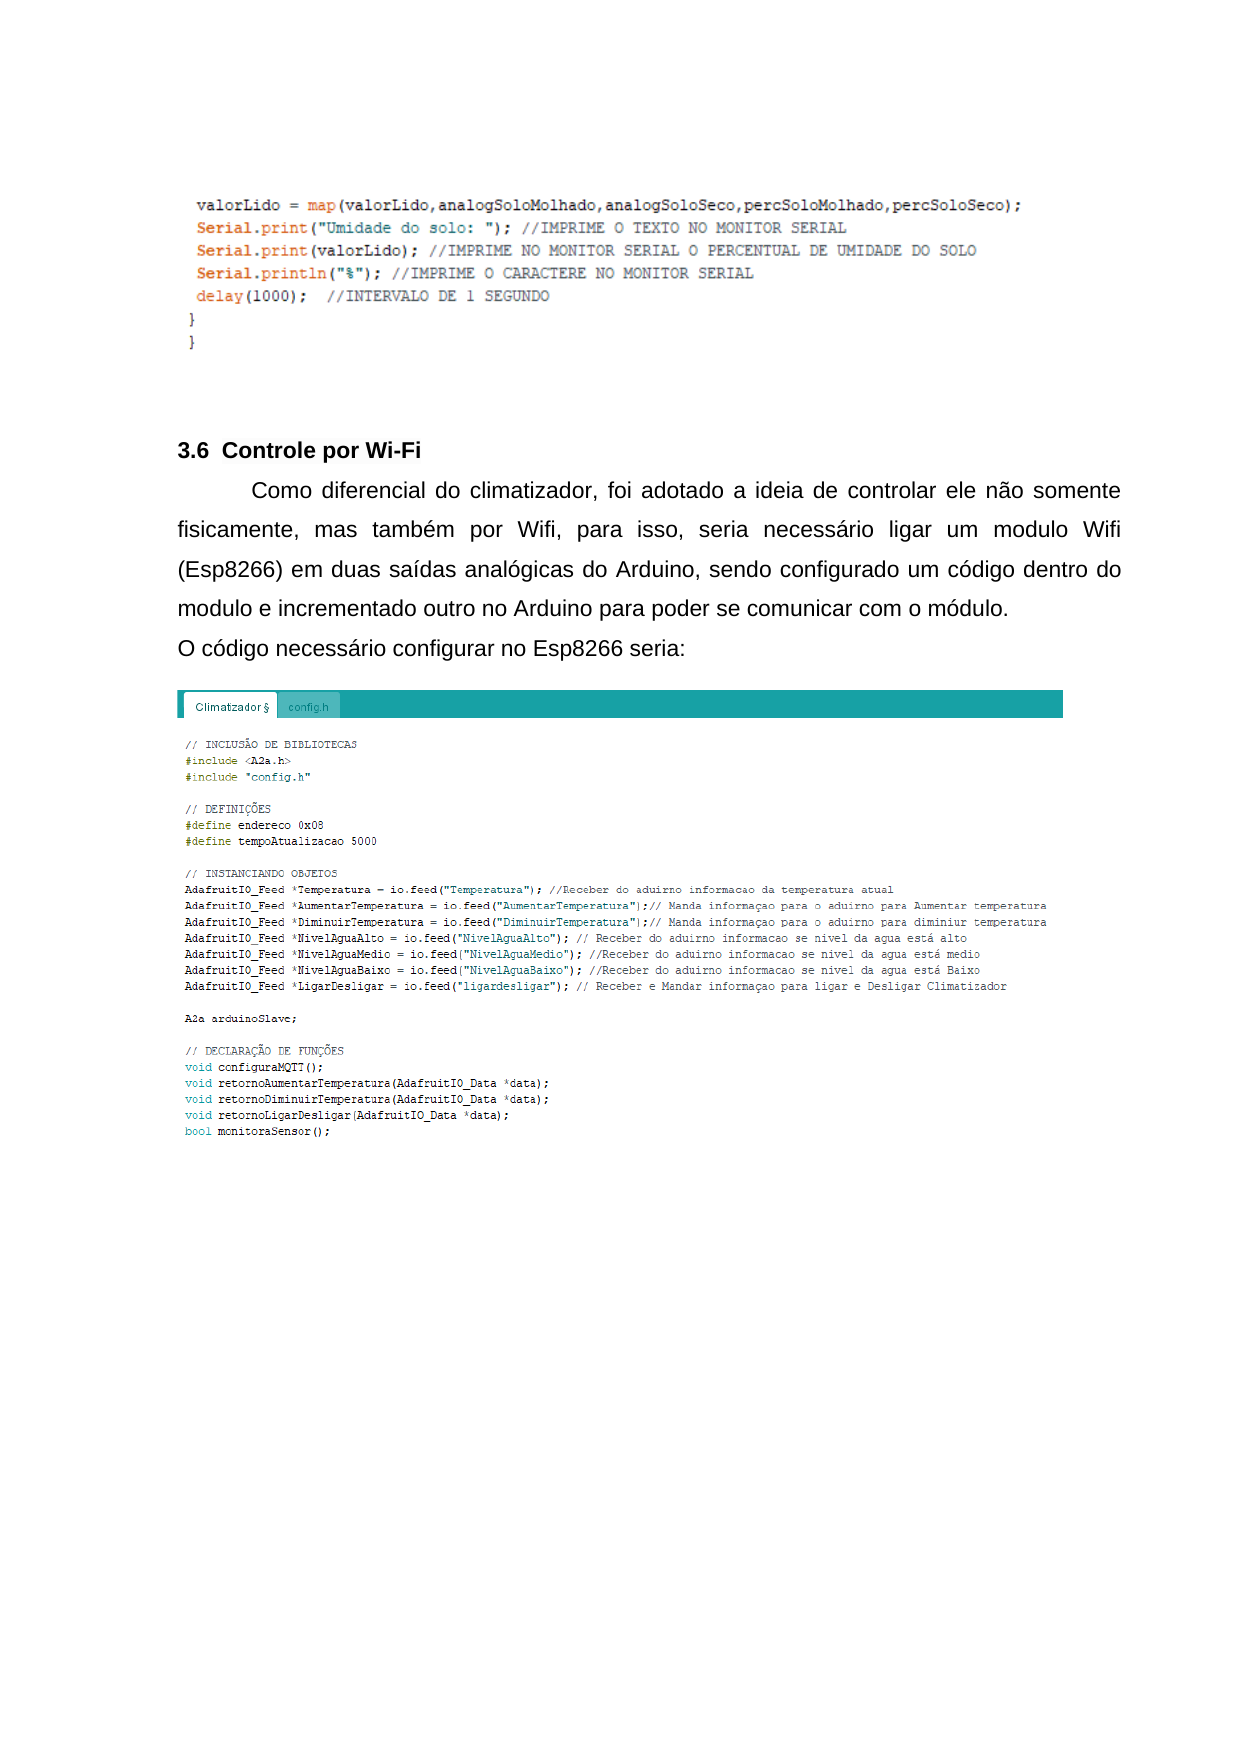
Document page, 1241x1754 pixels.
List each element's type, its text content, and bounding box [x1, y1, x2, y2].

subtitle Controle por Wi-Fi [177, 437, 1122, 464]
text O código necessário configurar no Esp8266 seria: [177, 635, 1122, 690]
picture [177, 690, 1063, 1146]
picture [177, 177, 1063, 352]
text Como diferencial do climatizador, foi adotado a ideia de controlar ele não somente fisicamente, mas também por Wifi, para isso, seria necessário ligar um modulo Wifi (Esp8266) em duas saídas analógicas do Arduino, sendo configurado um código dentro do modulo e incrementado outro no Arduino para poder se comunicar com o módulo. [177, 477, 1122, 622]
